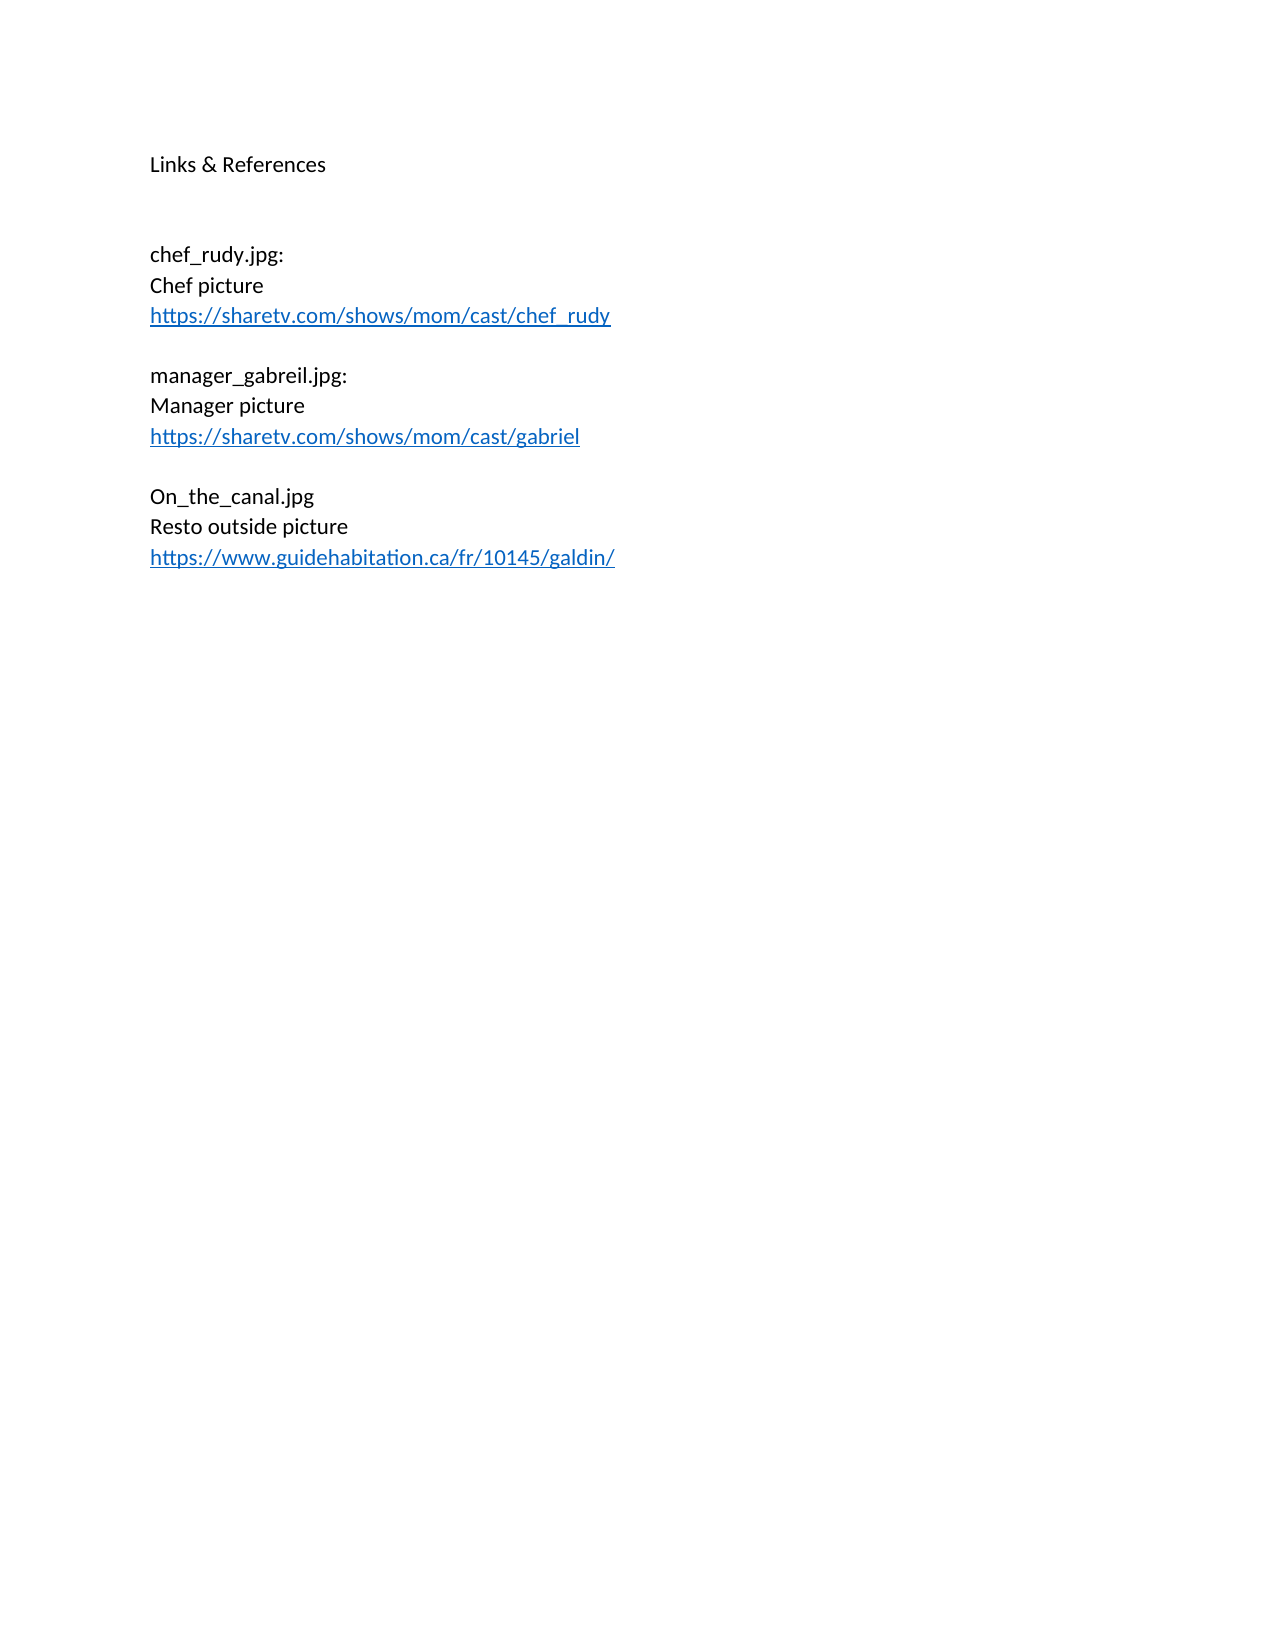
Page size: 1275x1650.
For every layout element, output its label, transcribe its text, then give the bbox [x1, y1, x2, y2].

text Resto outside picture [150, 512, 1125, 541]
text https://sharetv.com/shows/mom/cast/chef_rudy [150, 301, 1125, 329]
text Chef picture [150, 271, 1125, 299]
text Links & References [150, 150, 1125, 178]
text On_the_canal.jpg [150, 482, 1125, 510]
text https://www.guidehabitation.ca/fr/10145/galdin/ [150, 543, 1125, 571]
text https://sharetv.com/shows/mom/cast/gabriel [150, 422, 1125, 450]
text manager_gabreil.jpg: [150, 361, 1125, 389]
text chef_rudy.jpg: [150, 241, 1125, 269]
text Manager picture [150, 392, 1125, 420]
